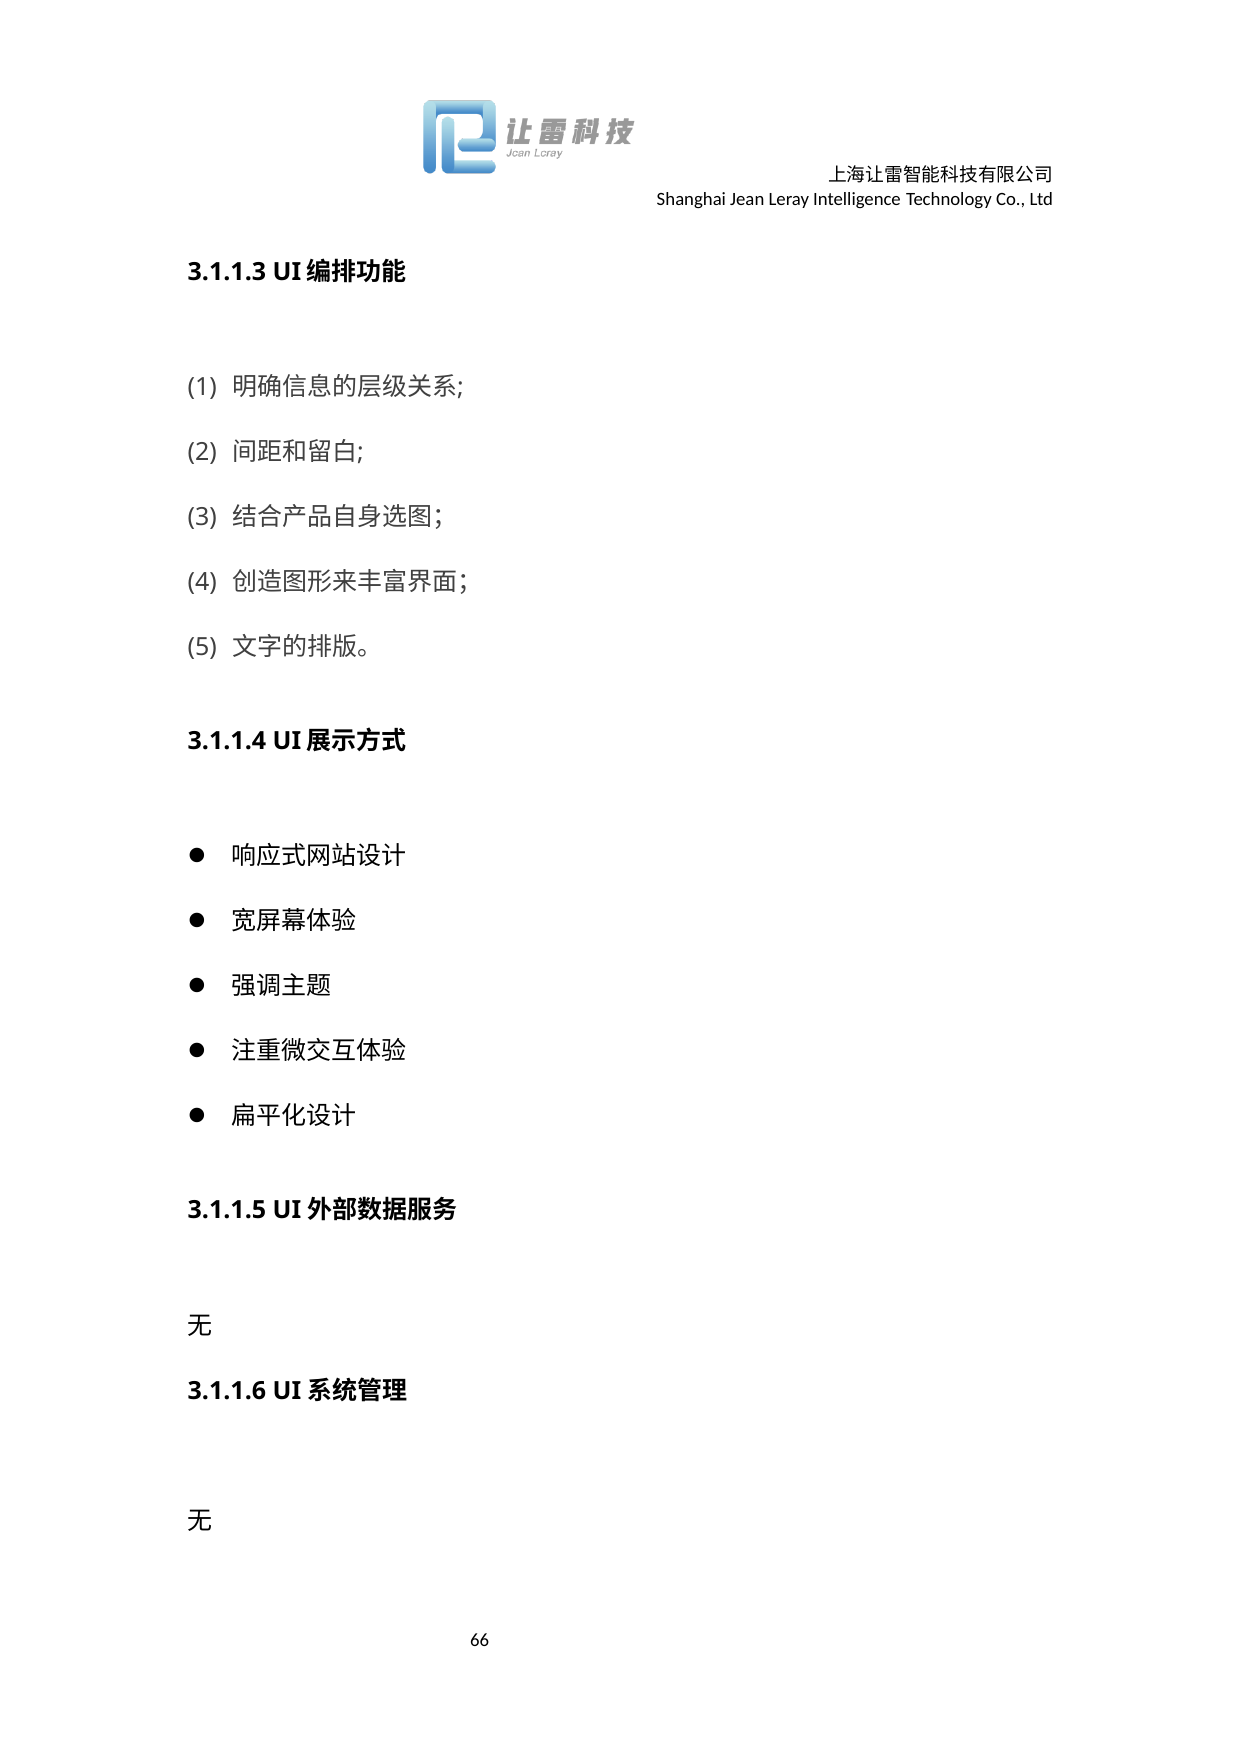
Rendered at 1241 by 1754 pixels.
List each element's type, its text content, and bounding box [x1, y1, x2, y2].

list 强调主题 [187, 951, 1053, 1016]
list 创造图形来丰富界面； [187, 547, 1053, 612]
text 无 [187, 1486, 1053, 1551]
subtitle 3.1.1.3 UI编排功能 [187, 237, 1053, 302]
subtitle 3.1.1.4 UI展示方式 [187, 706, 1053, 771]
list 扁平化设计 [187, 1081, 1053, 1146]
list 文字的排版。 [187, 612, 1053, 677]
list 宽屏幕体验 [187, 886, 1053, 951]
subtitle 3.1.1.5 UI 外部数据服务 [187, 1176, 1053, 1241]
list 间距和留白; [187, 417, 1053, 482]
list 结合产品自身选图； [187, 482, 1053, 547]
text 3.1.1.6 UI 系统管理 [187, 1356, 1053, 1421]
list 明确信息的层级关系; [187, 352, 1053, 417]
picture [414, 90, 646, 182]
list 注重微交互体验 [187, 1016, 1053, 1081]
text 无 [187, 1291, 1053, 1356]
list 响应式网站设计 [187, 821, 1053, 886]
